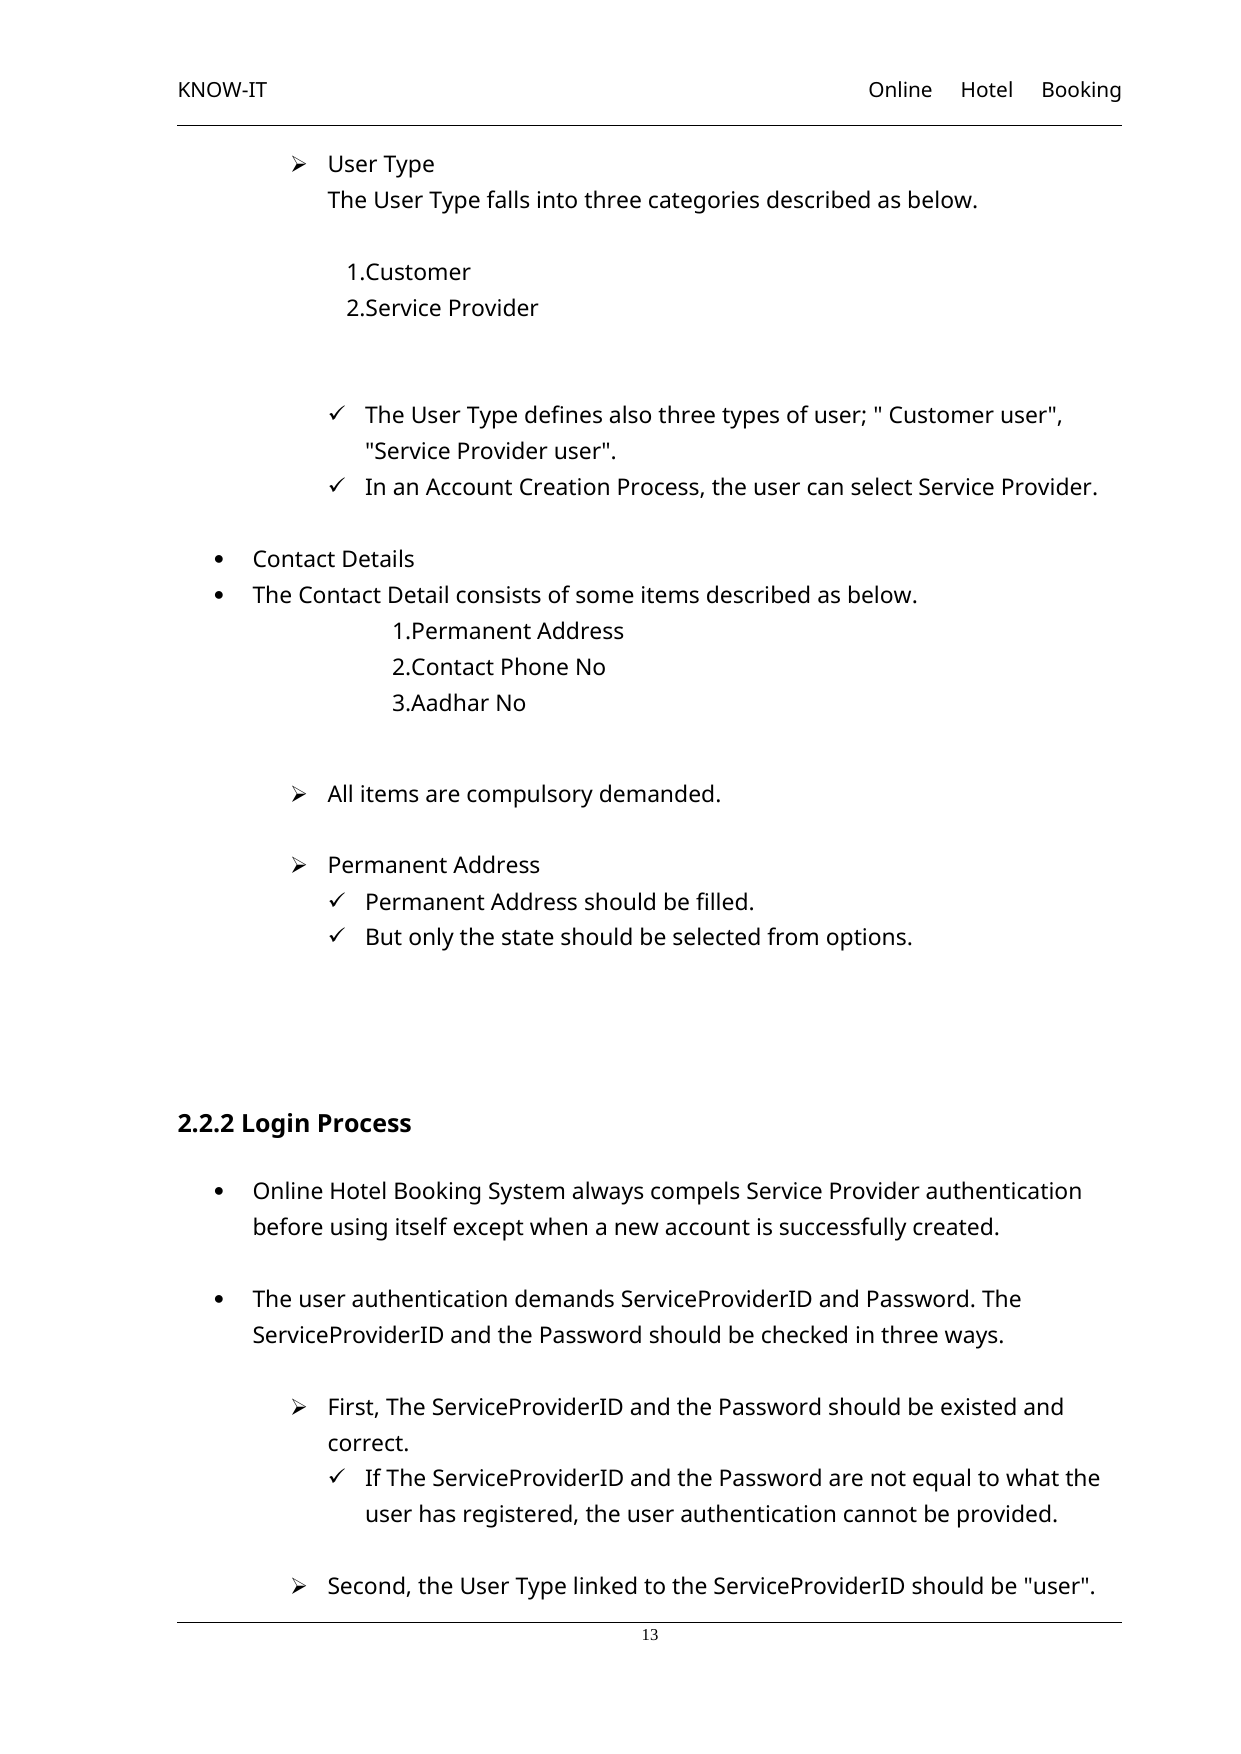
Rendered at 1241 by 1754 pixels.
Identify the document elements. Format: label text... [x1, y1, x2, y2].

list The Contact Detail consists of some items described as below. [215, 579, 1122, 610]
list 1.Customer [346, 256, 1122, 287]
list Contact Details [215, 543, 1122, 574]
list 3.Aadhar No [392, 687, 1122, 718]
list 2.Contact Phone No [392, 651, 1122, 682]
list Second, the User Type linked to the ServiceProviderID should be "user". [290, 1570, 1122, 1601]
list Online Hotel Booking System always compels Service Provider authentication before using itself except when a new account is successfully created. [215, 1175, 1122, 1242]
list User Type [290, 148, 1122, 179]
list 2.Service Provider [346, 291, 1122, 323]
list First, The ServiceProviderID and the Password should be existed and correct. [290, 1391, 1122, 1458]
list But only the state should be selected from options. [327, 921, 1122, 953]
list The User Type defines also three types of user; " Customer user", "Service Provider user". [327, 399, 1122, 466]
list 1.Permanent Address [392, 615, 1122, 646]
list All items are compulsory demanded. [290, 778, 1122, 809]
list Permanent Address should be filled. [327, 885, 1122, 917]
list The User Type falls into three categories described as below. [327, 184, 1122, 215]
list The user authentication demands ServiceProviderID and Password. The ServiceProviderID and the Password should be checked in three ways. [215, 1283, 1122, 1350]
list Permanent Address [290, 849, 1122, 881]
list In an Account Creation Process, the user can select Service Provider. [327, 471, 1122, 502]
list If The ServiceProviderID and the Password are not equal to what the user has registered, the user authentication cannot be provided. [327, 1462, 1122, 1529]
subtitle 2.2.2 Login Process [177, 1106, 1032, 1140]
